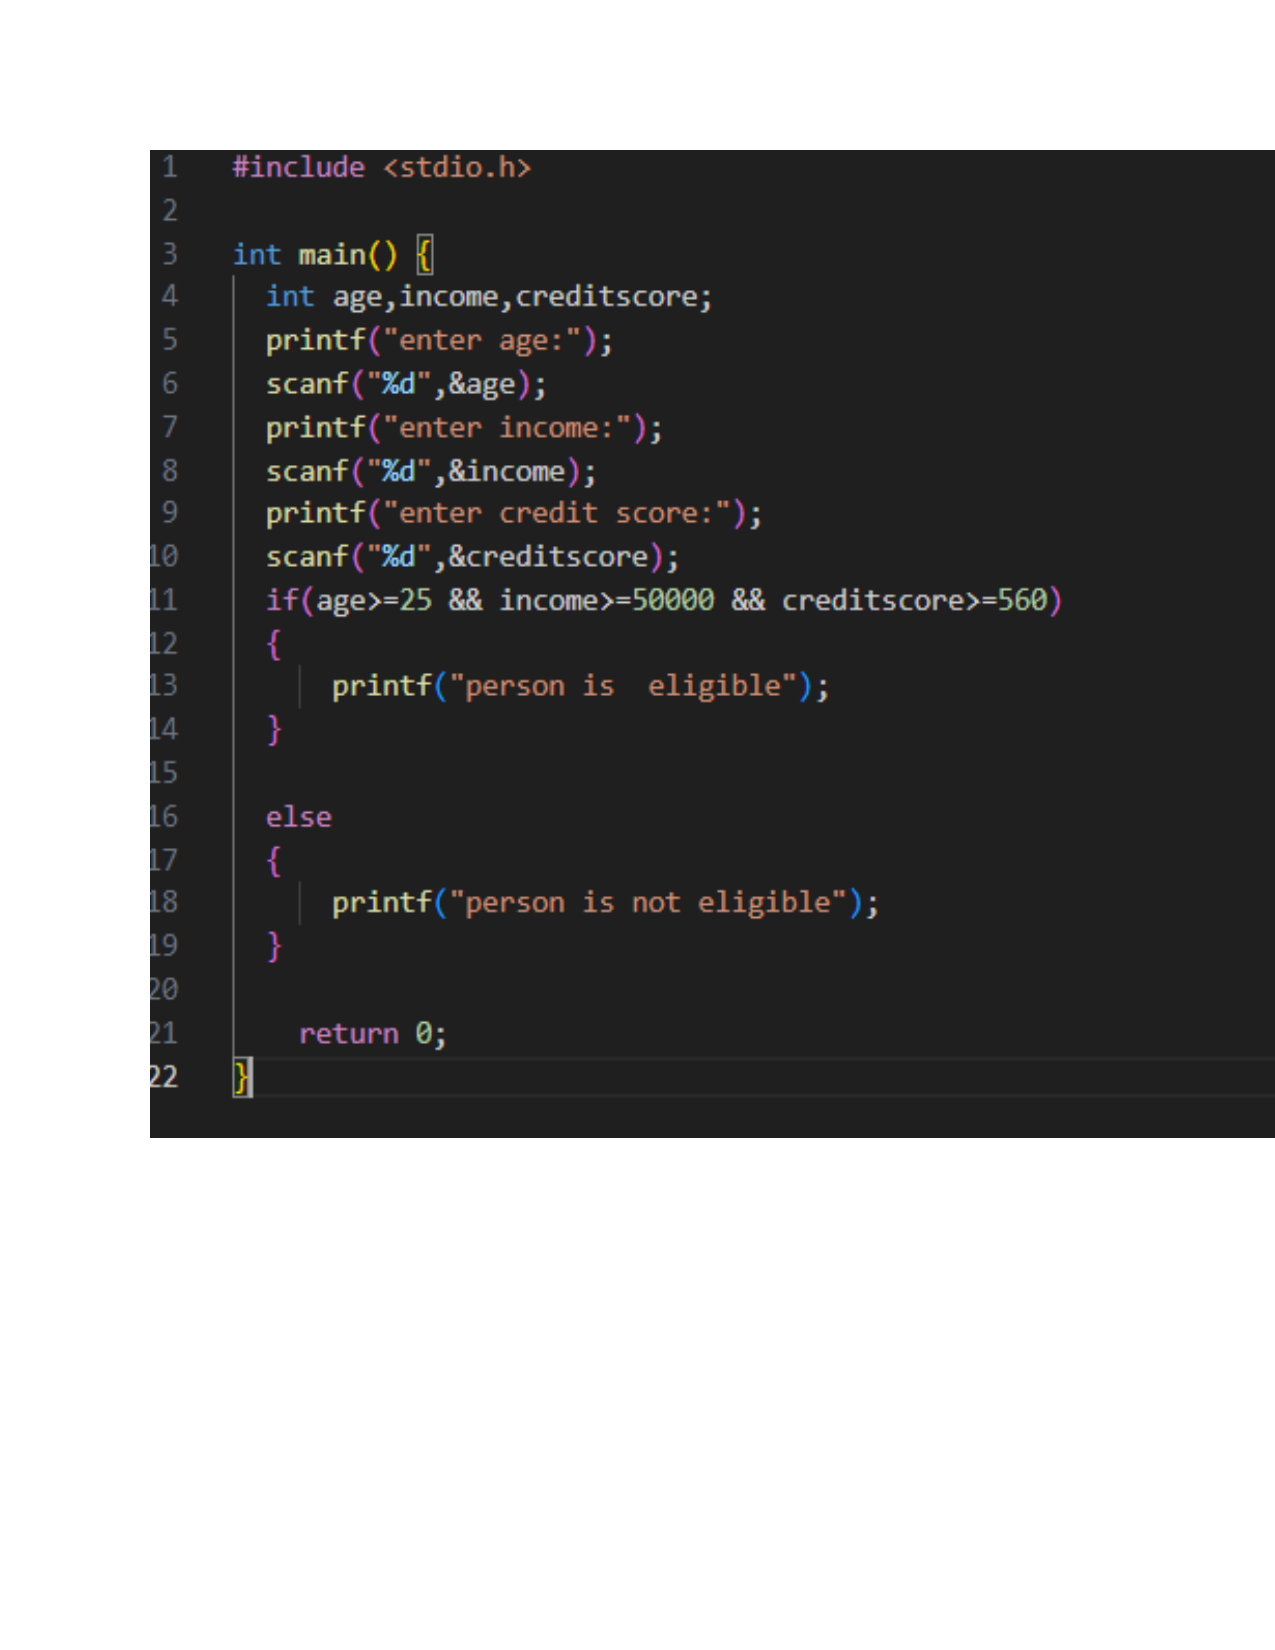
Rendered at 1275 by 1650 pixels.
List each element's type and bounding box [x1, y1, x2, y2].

picture [150, 150, 1275, 1138]
